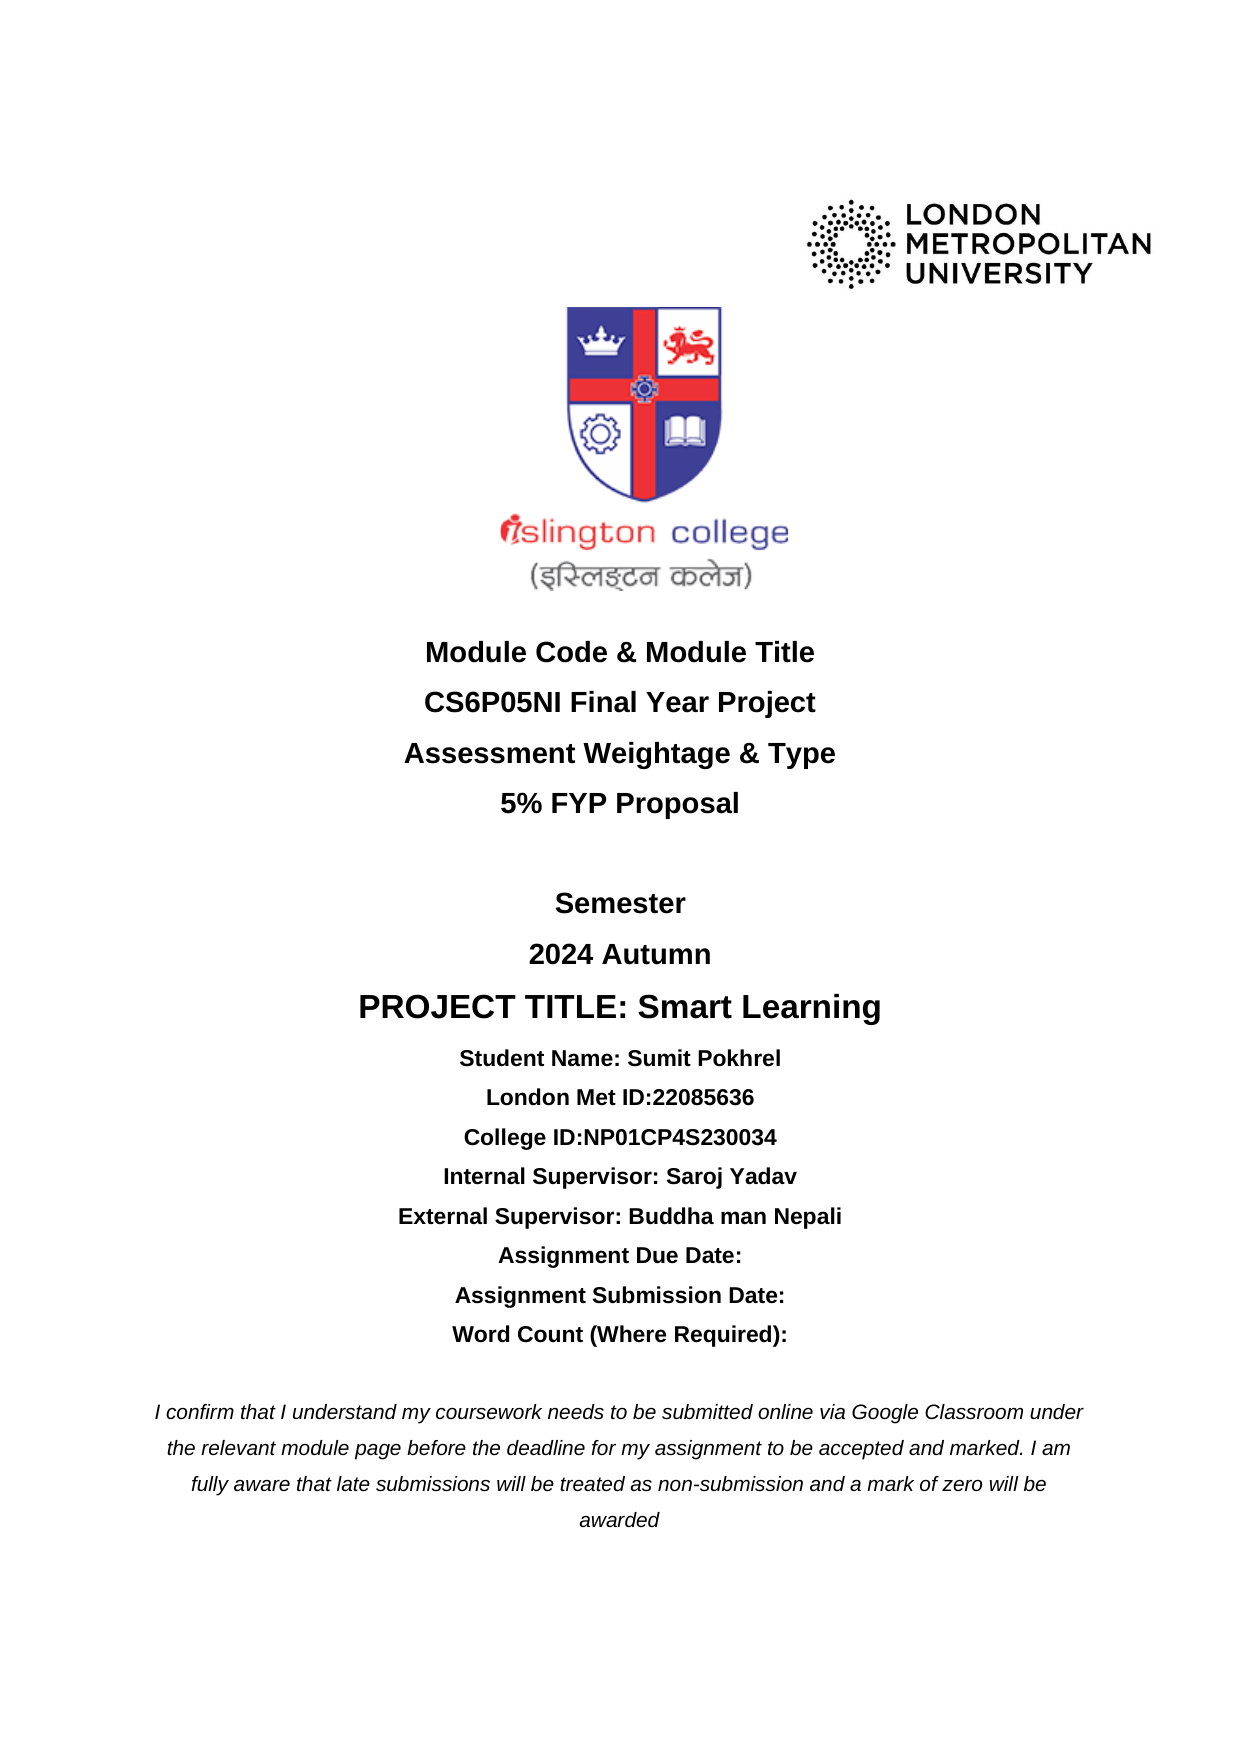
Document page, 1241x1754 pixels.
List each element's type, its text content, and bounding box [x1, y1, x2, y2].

text PROJECT TITLE: Smart Learning [150, 987, 1090, 1026]
text CS6P05NI Final Year Project [150, 685, 1090, 719]
text Assignment Submission Date: [150, 1282, 1090, 1308]
text Assessment Weightage & Type [150, 736, 1090, 769]
text Module Code & Module Title [150, 635, 1090, 668]
text External Supervisor: Buddha man Nepali [150, 1203, 1090, 1229]
text Student Name: Sumit Pokhrel [150, 1045, 1090, 1071]
text 5% FYP Proposal [150, 786, 1090, 819]
text London Met ID:22085636 [150, 1084, 1090, 1111]
text Word Count (Where Required): [150, 1321, 1090, 1347]
picture [801, 141, 1156, 348]
text 2024 Autumn [150, 937, 1090, 970]
text I confirm that I understand my coursework needs to be submitted online via Google Classroom under the relevant module page before the deadline for my assignment to be accepted and marked. I am fully aware that late submissions will be treated as non-submission and a mark of zero will be awarded [150, 1400, 1090, 1532]
text Semester [150, 887, 1090, 920]
text College ID:NP01CP4S230034 [150, 1124, 1090, 1150]
picture [500, 307, 789, 591]
text Internal Supervisor: Saroj Yadav [150, 1163, 1090, 1189]
text Assignment Due Date: [150, 1242, 1090, 1268]
